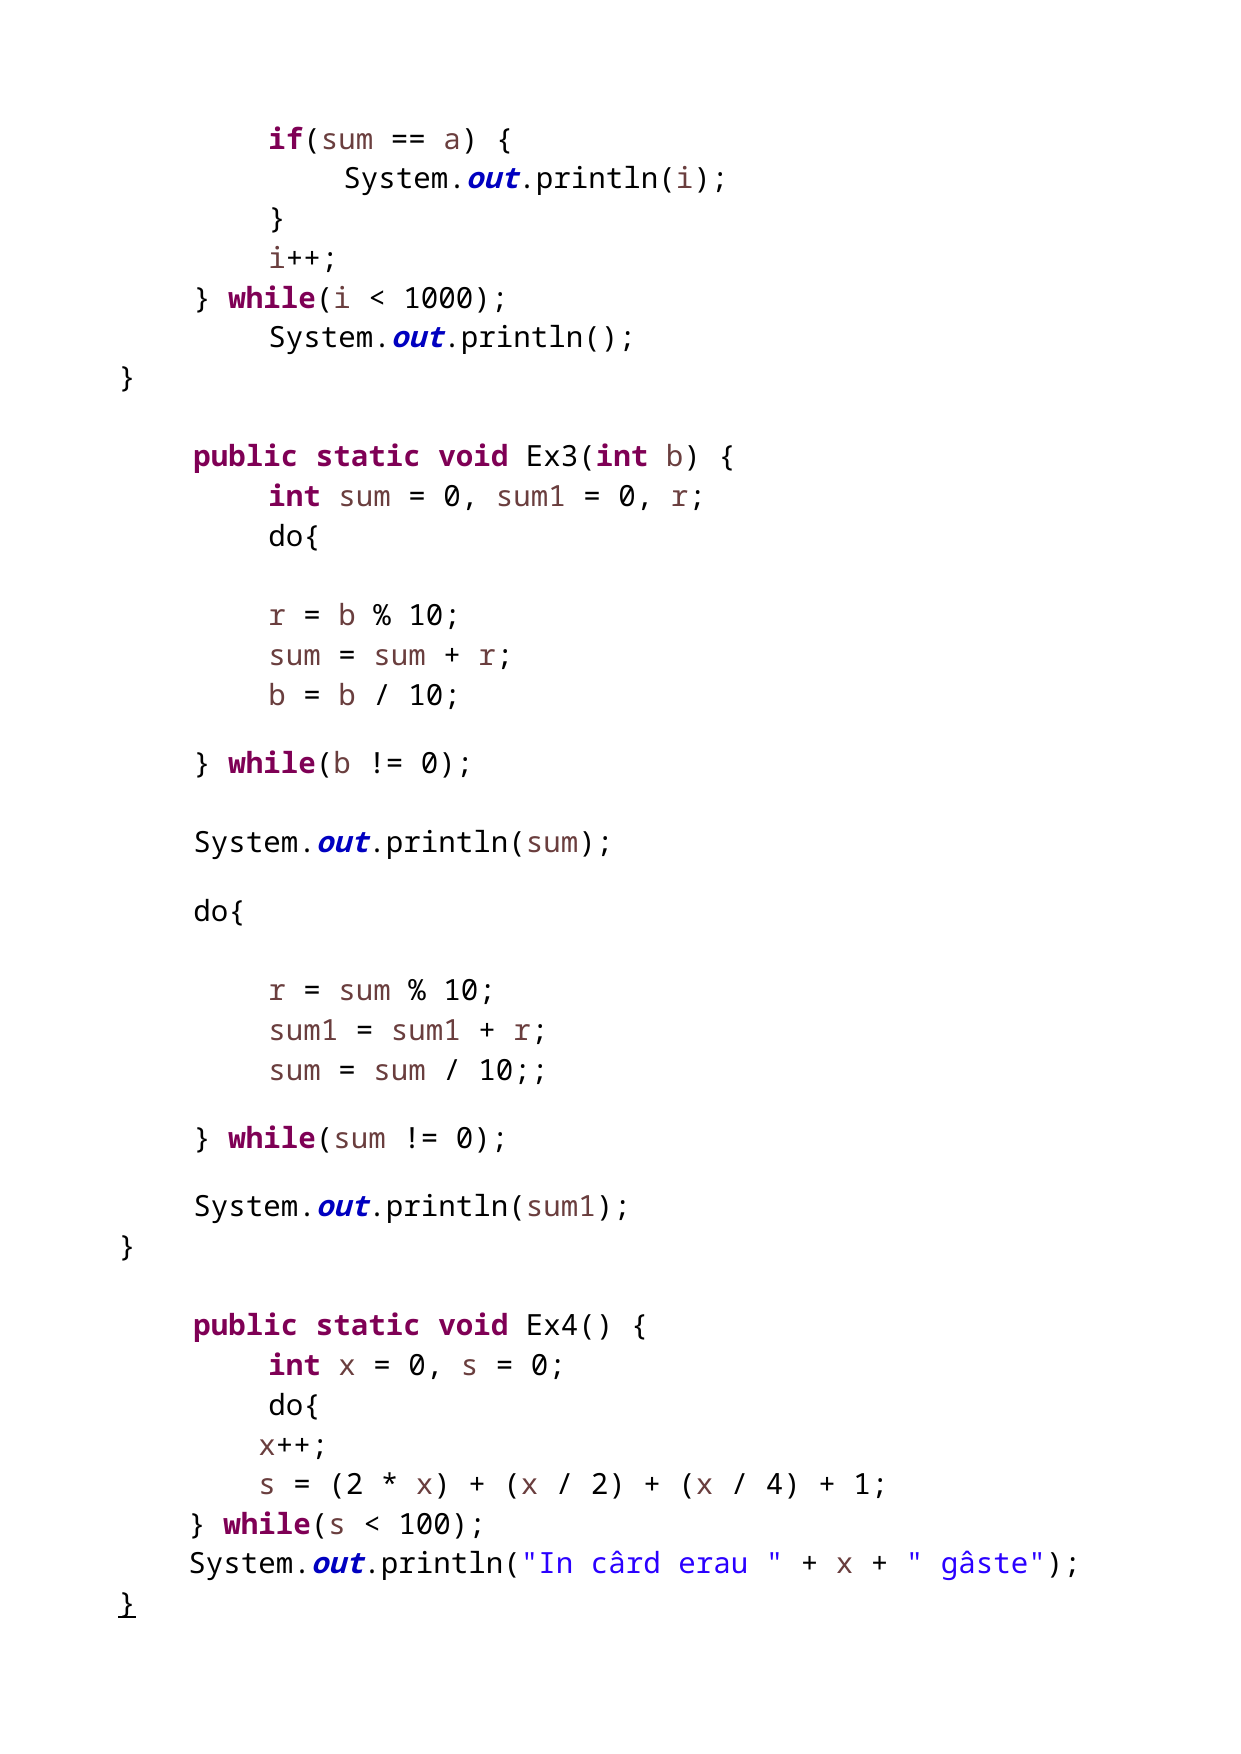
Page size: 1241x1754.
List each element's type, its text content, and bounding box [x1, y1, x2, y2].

text } [118, 1582, 1122, 1622]
text } while(sum != 0); [118, 1117, 1122, 1157]
text System.out.println("In cârd erau " + x + " gâste"); [118, 1543, 1122, 1582]
text if(sum == a) { [118, 118, 1122, 158]
text public static void Ex3(int b) { [118, 436, 1122, 475]
text System.out.println(sum); [118, 822, 1122, 861]
text System.out.println(); [118, 317, 1122, 356]
text r = sum % 10; [118, 969, 1122, 1009]
text do{ [118, 1384, 1122, 1424]
text r = b % 10; [118, 594, 1122, 634]
text } while(s < 100); [118, 1503, 1122, 1543]
text } [118, 197, 1122, 237]
text sum1 = sum1 + r; [118, 1009, 1122, 1049]
text b = b / 10; [118, 674, 1122, 713]
text s = (2 * x) + (x / 2) + (x / 4) + 1; [118, 1463, 1122, 1503]
text i++; [118, 237, 1122, 277]
text int sum = 0, sum1 = 0, r; [118, 475, 1122, 515]
text } while(b != 0); [118, 742, 1122, 782]
text x++; [118, 1424, 1122, 1463]
text do{ [118, 515, 1122, 555]
text System.out.println(i); [118, 158, 1122, 197]
text System.out.println(sum1); [118, 1186, 1122, 1225]
text do{ [118, 890, 1122, 930]
text sum = sum + r; [118, 634, 1122, 674]
text sum = sum / 10;; [118, 1049, 1122, 1088]
text } [118, 356, 1122, 396]
text } while(i < 1000); [118, 277, 1122, 317]
text public static void Ex4() { [118, 1305, 1122, 1344]
text } [118, 1225, 1122, 1265]
text int x = 0, s = 0; [118, 1344, 1122, 1384]
